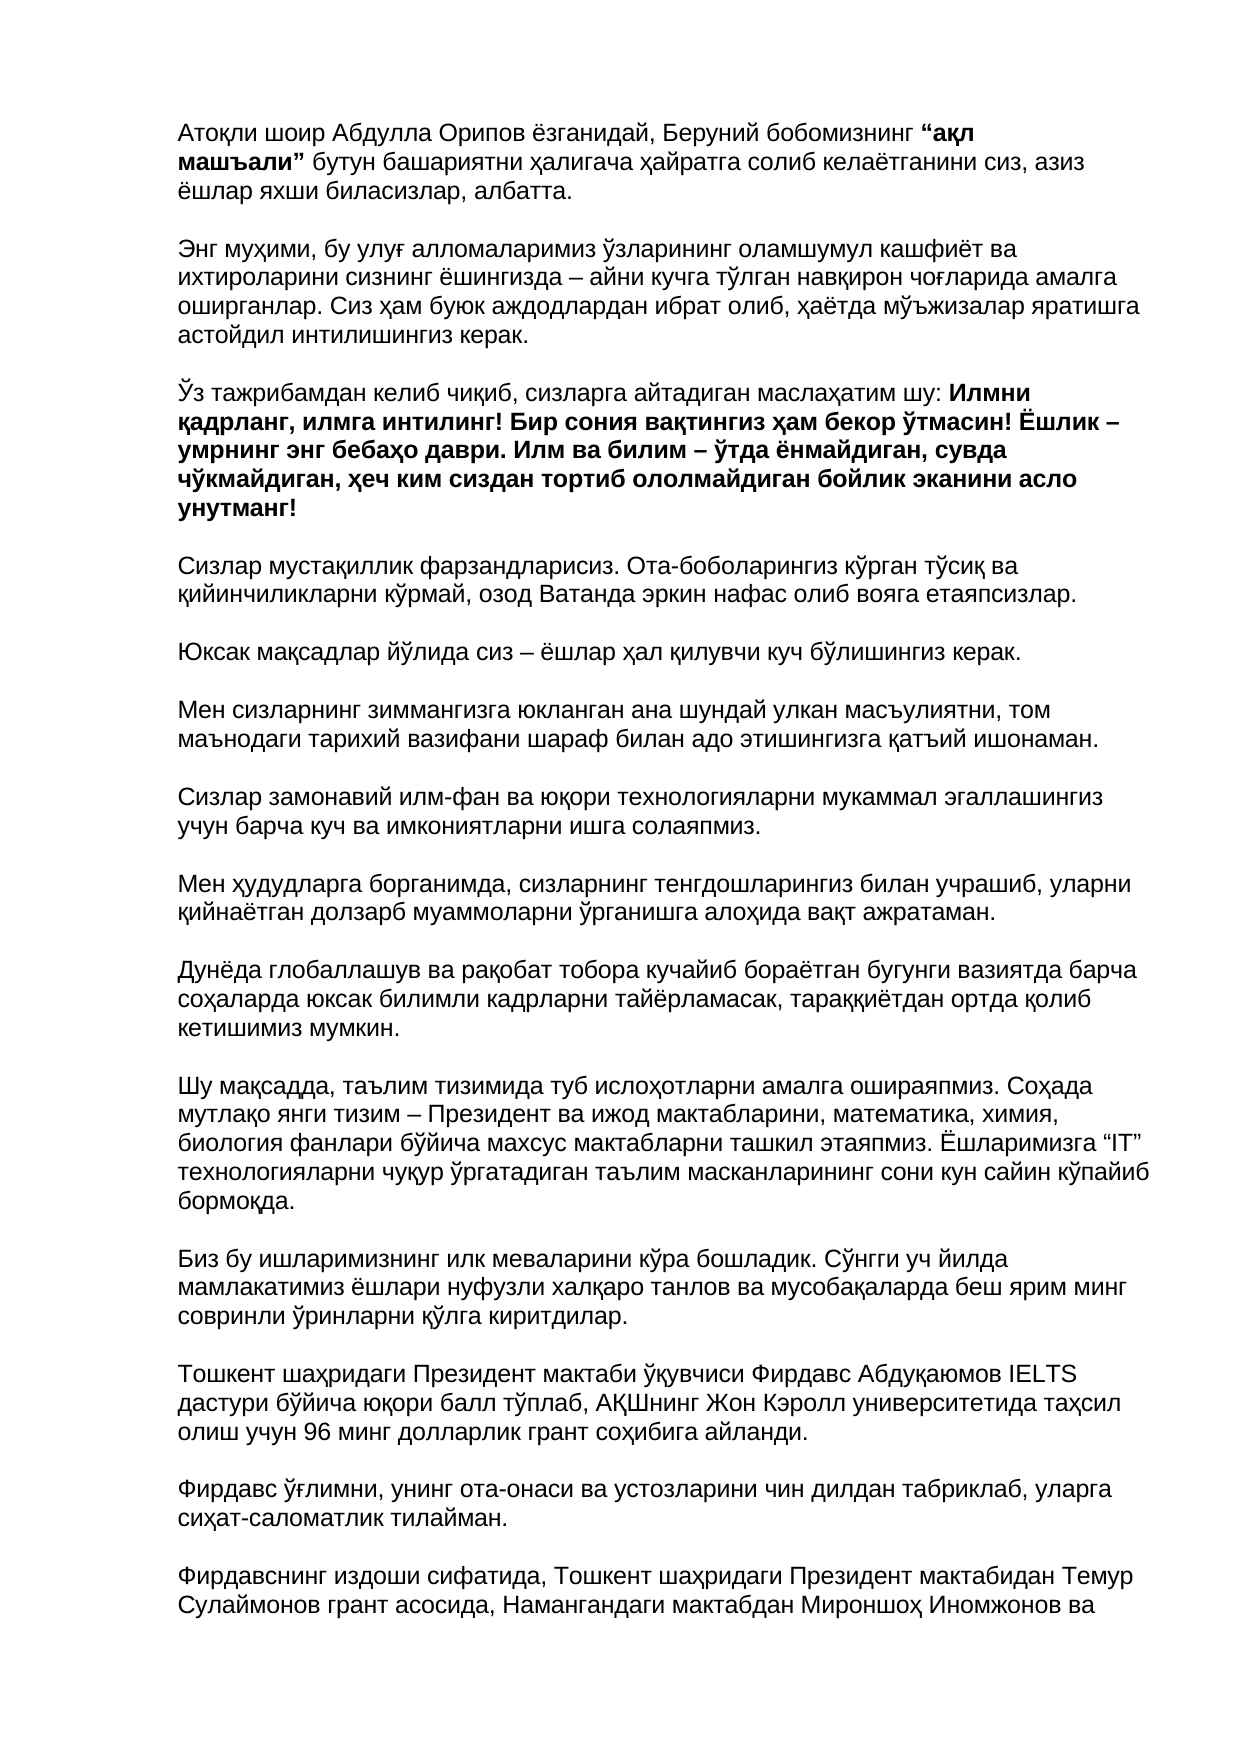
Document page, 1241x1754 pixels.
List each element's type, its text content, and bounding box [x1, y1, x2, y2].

text Мен сизларнинг зиммангизга юкланган ана шундай улкан масъулиятни, том маънодаги тарихий вазифани шараф билан адо этишингизга қатъий ишонаман. [177, 695, 1152, 753]
text Юксак мақсадлар йўлида сиз – ёшлар ҳал қилувчи куч бўлишингиз керак. [177, 637, 1152, 666]
text Мен ҳудудларга борганимда, сизларнинг тенгдошларингиз билан учрашиб, уларни қийнаётган долзарб муаммоларни ўрганишга алоҳида вақт ажратаман. [177, 868, 1152, 926]
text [177, 1561, 1152, 1618]
text Атоқли шоир Абдулла Орипов ёзганидай, Беруний бобомизнинг “ақл машъали” бутун башариятни ҳалигача ҳайратга солиб келаётганини сиз, азиз ёшлар яхши биласизлар, албатта. [177, 118, 1152, 204]
text Фирдавс ўғлимни, унинг ота-онаси ва устозларини чин дилдан табриклаб, уларга сиҳат-саломатлик тилайман. [177, 1474, 1152, 1532]
text Дунёда глобаллашув ва рақобат тобора кучайиб бораётган бугунги вазиятда барча соҳаларда юксак билимли кадрларни тайёрламасак, тараққиётдан ортда қолиб кетишимиз мумкин. [177, 955, 1152, 1041]
text Биз бу ишларимизнинг илк меваларини кўра бошладик. Сўнгги уч йилда мамлакатимиз ёшлари нуфузли халқаро танлов ва мусобақаларда беш ярим минг совринли ўринларни қўлга киритдилар. [177, 1243, 1152, 1330]
text Ўз тажрибамдан келиб чиқиб, сизларга айтадиган маслаҳатим шу: Илмни қадрланг, илмга интилинг! Бир сония вақтингиз ҳам бекор ўтмасин! Ёшлик – умрнинг энг бебаҳо даври. Илм ва билим – ўтда ёнмайдиган, сувда чўкмайдиган, ҳеч ким сиздан тортиб ололмайдиган бойлик эканини асло унутманг! [177, 378, 1152, 521]
text Энг муҳими, бу улуғ алломаларимиз ўзларининг оламшумул кашфиёт ва ихтироларини сизнинг ёшингизда – айни кучга тўлган навқирон чоғларида амалга оширганлар. Сиз ҳам буюк аждодлардан ибрат олиб, ҳаётда мўъжизалар яратишга астойдил интилишингиз керак. [177, 233, 1152, 348]
text Сизлар замонавий илм-фан ва юқори технологияларни мукаммал эгаллашингиз учун барча куч ва имкониятларни ишга солаяпмиз. [177, 782, 1152, 839]
text Тошкент шаҳридаги Президент мактаби ўқувчиси Фирдавс Абдуқаюмов IELTS дастури бўйича юқори балл тўплаб, АҚШнинг Жон Кэролл университетида таҳсил олиш учун 96 минг долларлик грант соҳибига айланди. [177, 1359, 1152, 1445]
text Сизлар мустақиллик фарзандларисиз. Ота-боболарингиз кўрган тўсиқ ва қийинчиликларни кўрмай, озод Ватанда эркин нафас олиб вояга етаяпсизлар. [177, 551, 1152, 608]
text Шу мақсадда, таълим тизимида туб ислоҳотларни амалга ошираяпмиз. Соҳада мутлақо янги тизим – Президент ва ижод мактабларини, математика, химия, биология фанлари бўйича махсус мактабларни ташкил этаяпмиз. Ёшларимизга “IT” технологияларни чуқур ўргатадиган таълим масканларининг сони кун сайин кўпайиб бормоқда. [177, 1071, 1152, 1214]
